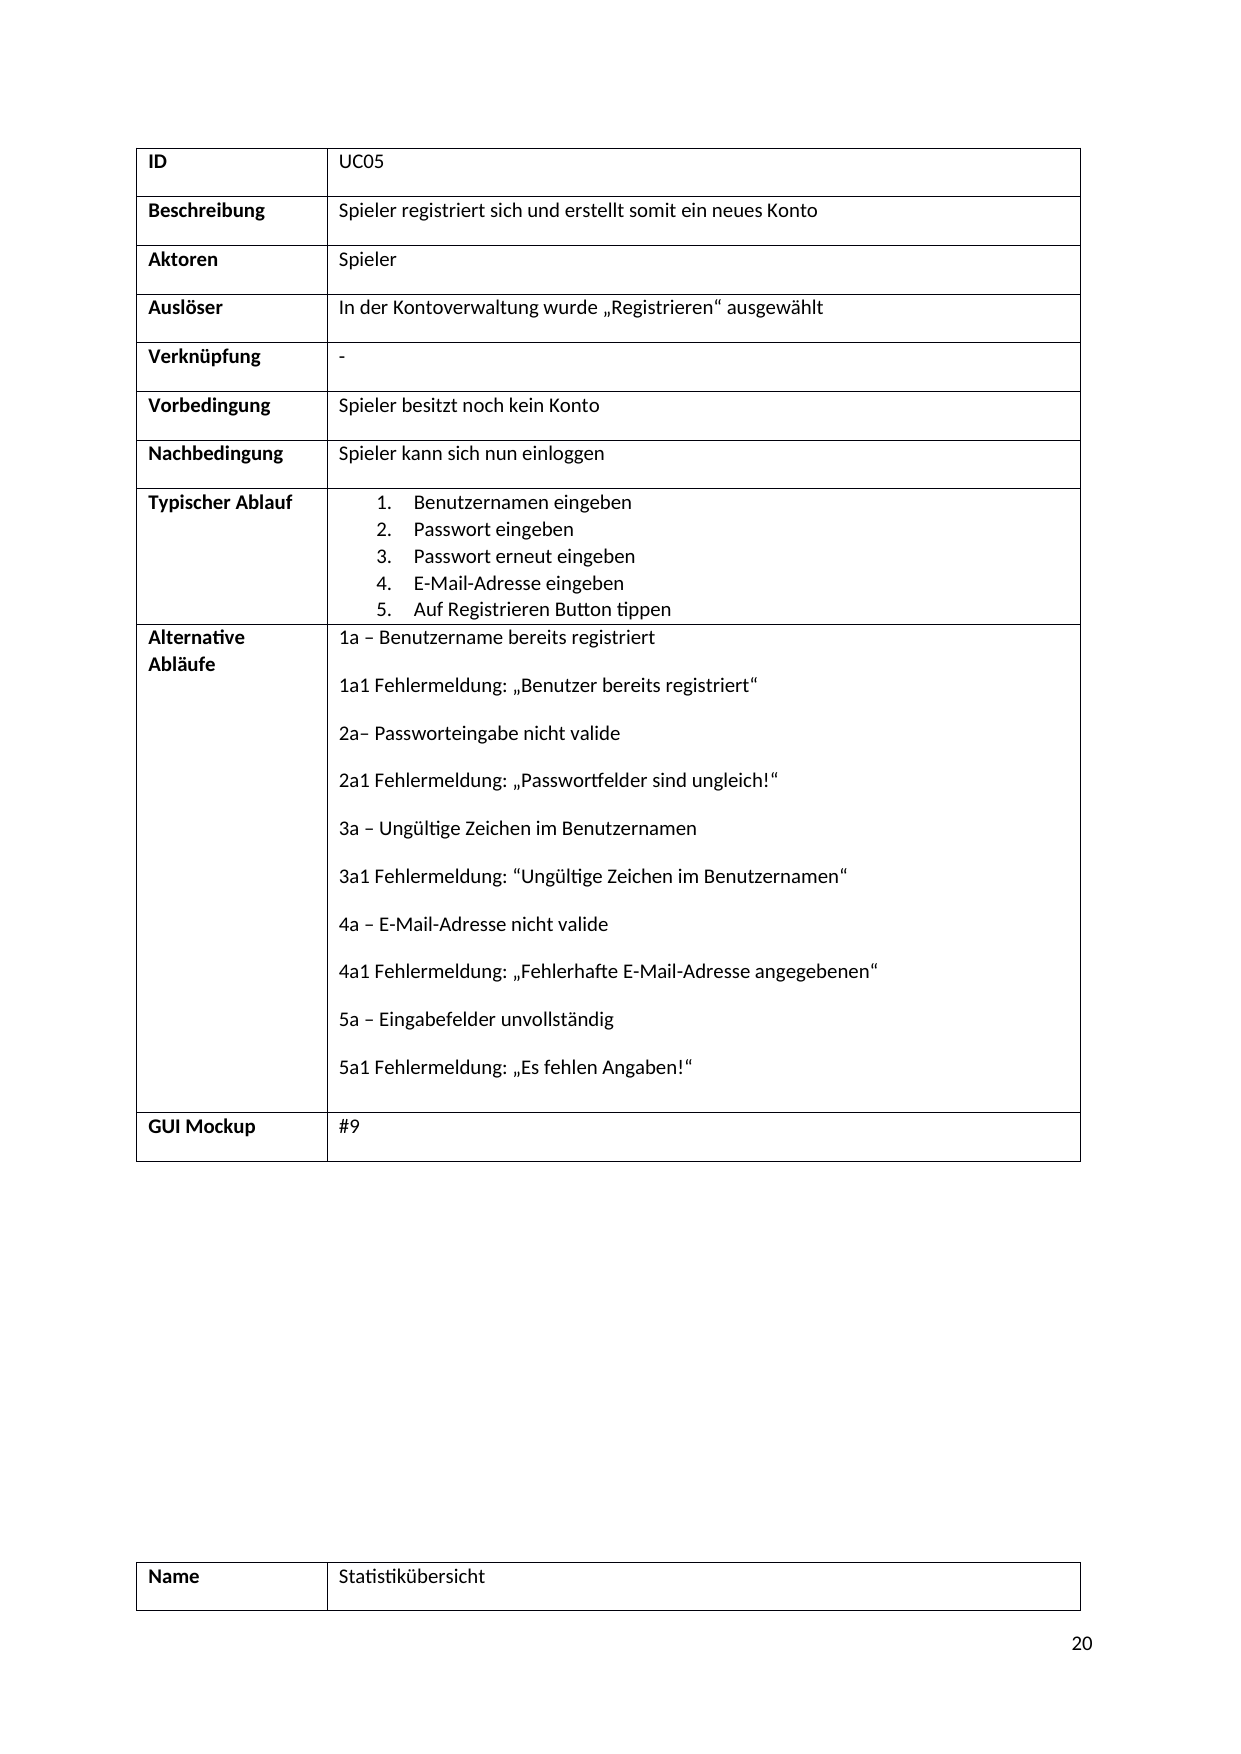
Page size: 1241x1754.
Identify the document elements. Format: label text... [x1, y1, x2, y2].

table_cell Alternative Abläufe [137, 625, 327, 1112]
table_cell ID [137, 149, 327, 196]
table_cell #9 [328, 1113, 1080, 1161]
table_cell Spieler [328, 246, 1080, 293]
table_cell Nachbedingung [137, 441, 327, 488]
table_cell Spieler besitzt noch kein Konto [328, 392, 1080, 439]
table_header Statistikübersicht [328, 1563, 1080, 1610]
table_cell Benutzernamen eingeben Passwort eingeben Passwort erneut eingeben E-Mail-Adresse eingeben Auf Registrieren Button tippen [328, 489, 1080, 623]
table_cell Typischer Ablauf [137, 489, 327, 623]
table_cell GUI Mockup [137, 1113, 327, 1161]
table_cell Beschreibung [137, 197, 327, 245]
table_cell Auslöser [137, 295, 327, 342]
table_cell UC05 [328, 149, 1080, 196]
table_cell Verknüpfung [137, 343, 327, 391]
table_cell Spieler registriert sich und erstellt somit ein neues Konto [328, 197, 1080, 245]
table_cell - [328, 343, 1080, 391]
table_cell Aktoren [137, 246, 327, 293]
table_cell Spieler kann sich nun einloggen [328, 441, 1080, 488]
table_cell In der Kontoverwaltung wurde „Registrieren“ ausgewählt [328, 295, 1080, 342]
table_cell Vorbedingung [137, 392, 327, 439]
table_cell 1a – Benutzername bereits registriert 1a1 Fehlermeldung: „Benutzer bereits registriert“ 2a– Passworteingabe nicht valide 2a1 Fehlermeldung: „Passwortfelder sind ungleich!“ 3a – Ungültige Zeichen im Benutzernamen 3a1 Fehlermeldung: “Ungültige Zeichen im Benutzernamen“ 4a – E-Mail-Adresse nicht valide 4a1 Fehlermeldung: „Fehlerhafte E-Mail-Adresse angegebenen“ 5a – Eingabefelder unvollständig 5a1 Fehlermeldung: „Es fehlen Angaben!“ [328, 625, 1080, 1112]
table_header Name [137, 1563, 327, 1610]
